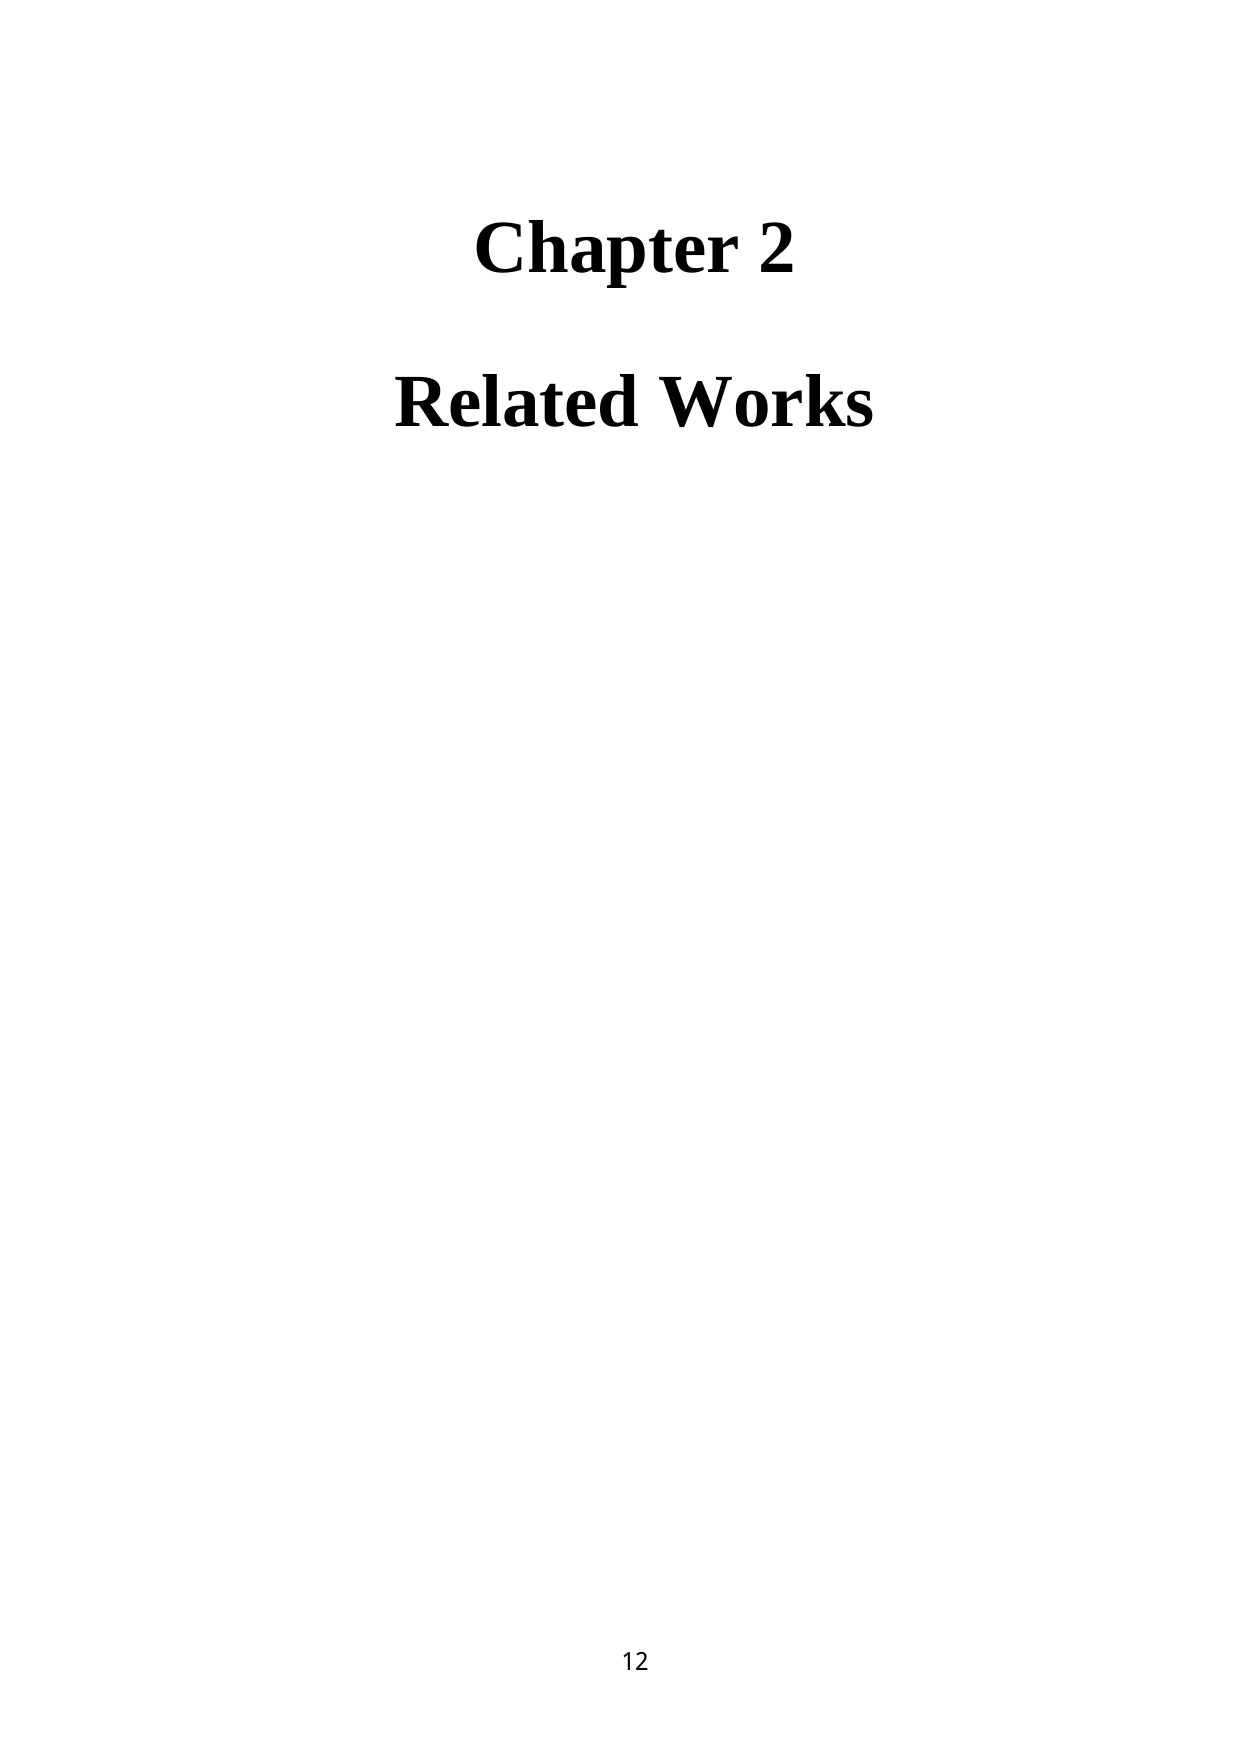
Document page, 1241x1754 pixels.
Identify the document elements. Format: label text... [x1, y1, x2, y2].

subtitle Chapter 2 [207, 202, 1063, 288]
subtitle Related Works [207, 357, 1063, 443]
